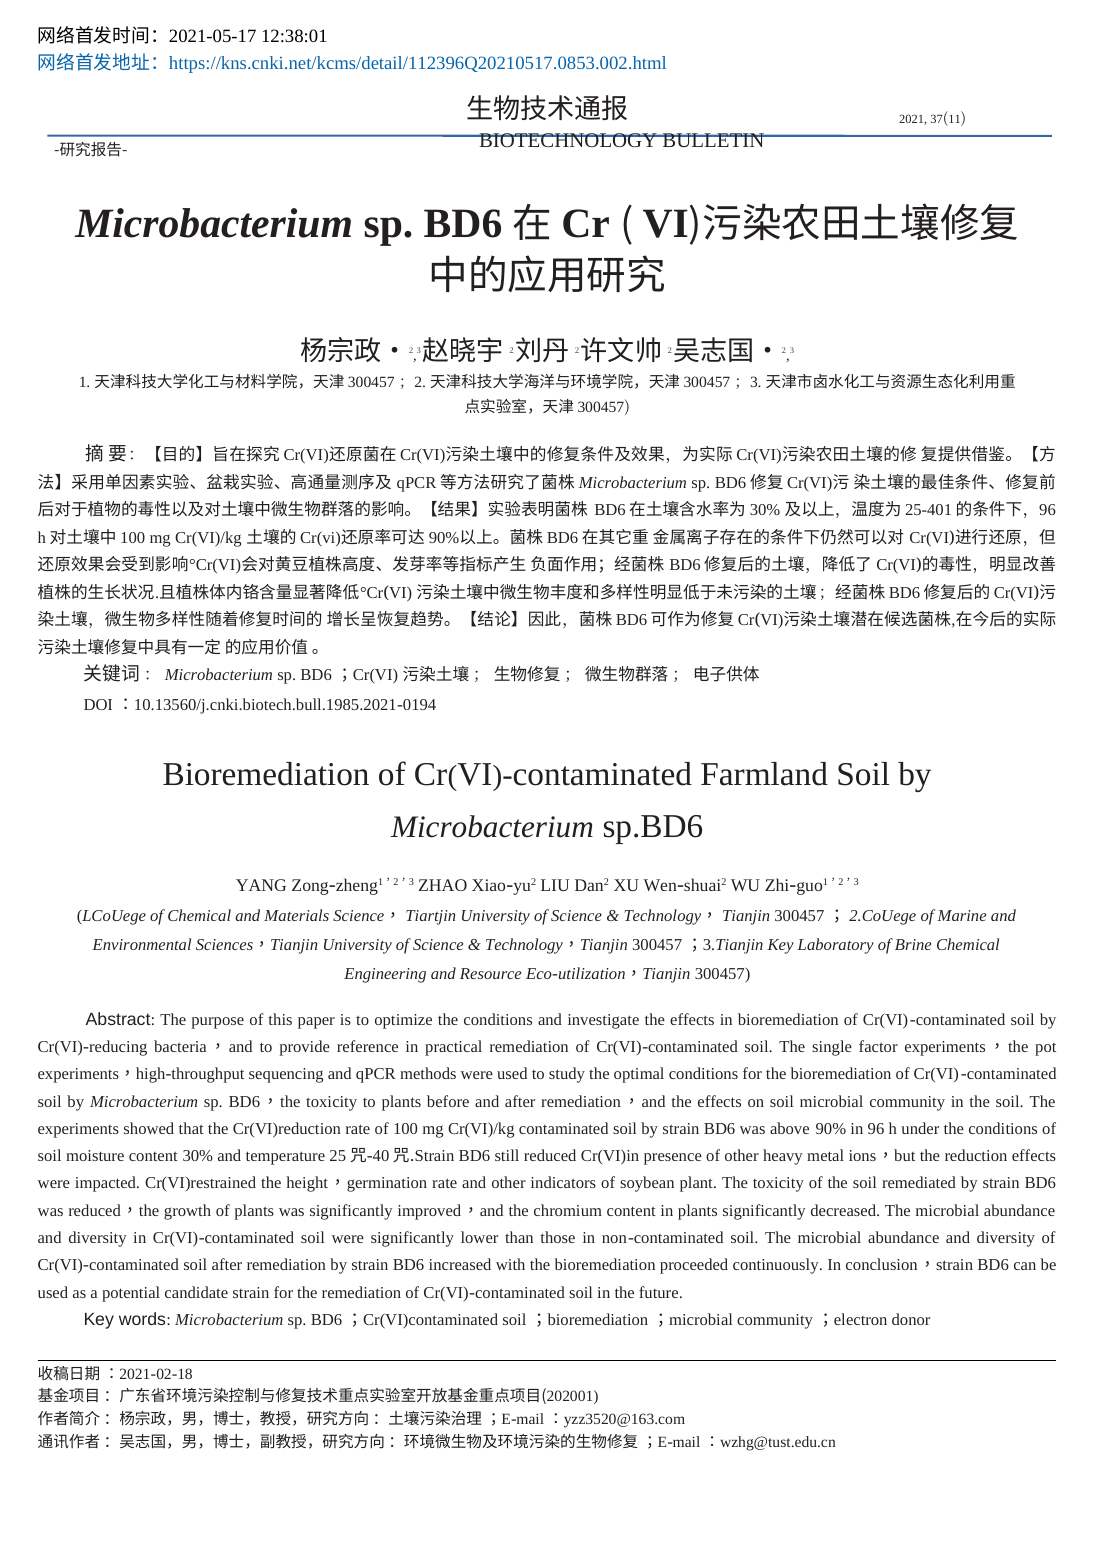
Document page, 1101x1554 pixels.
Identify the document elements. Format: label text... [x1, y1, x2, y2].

text Microbacterium sp. BD6 在 Cr ( VI)污染农田土壤修复 中的应用研究 [37, 197, 1056, 299]
text Key words: Microbacterium sp. BD6 ；Cr(VI)contaminated soil ；bioremediation ；microbial community ；electron donor [37, 1303, 1056, 1331]
text Abstract: The purpose of this paper is to optimize the conditions and investigate the effects in bioremediation of Cr(VI)-contaminated soil by Cr(VI)-reducing bacteria，and to provide reference in practical remediation of Cr(VI)-contaminated soil. The single factor experiments，the pot experiments，high-throughput sequencing and qPCR methods were used to study the optimal conditions for the bioremediation of Cr(VI)-contaminated soil by Microbacterium sp. BD6，the toxicity to plants before and after remediation，and the effects on soil microbial community in the soil. The experiments showed that the Cr(VI)reduction rate of 100 mg Cr(VI)/kg contaminated soil by strain BD6 was above 90% in 96 h under the conditions of soil moisture content 30% and temperature 25咒-40咒.Strain BD6 still reduced Cr(VI)in presence of other heavy metal ions，but the reduction effects were impacted. Cr(VI)restrained the height，germination rate and other indicators of soybean plant. The toxicity of the soil remediated by strain BD6 was reduced，the growth of plants was significantly improved，and the chromium content in plants significantly decreased. The microbial abundance and diversity in Cr(VI)-contaminated soil were significantly lower than those in non-contaminated soil. The microbial abundance and diversity of Cr(VI)-contaminated soil after remediation by strain BD6 increased with the bioremediation proceeded continuously. In conclusion，strain BD6 can be used as a potential candidate strain for the remediation of Cr(VI)-contaminated soil in the future. [37, 1003, 1056, 1303]
text 作者简介 ：杨宗政，男，博士，教授，研究方向 ：土壤污染治理 ；E-mail ：yzz3520@163.com [37, 1406, 1056, 1429]
text YANG Zong-zheng1，2，3 ZHAO Xiao-yu2 LIU Dan2 XU Wen-shuai2 WU Zhi-guo1，2，3 [37, 870, 1056, 897]
text 1. 天津科技大学化工与材料学院，天津 300457 ；2. 天津科技大学海洋与环境学院，天津 300457 ；3. 天津市卤水化工与资源生态化利用重 点实验室，天津 300457) [37, 368, 1056, 418]
text 网络首发时间：2021-05-17 12:38:01 [37, 21, 1056, 48]
text BIOTECHNOLOGY BULLETIN [37, 124, 1056, 153]
text 生物技术通报 [37, 96, 1056, 124]
text DOI ：10.13560/j.cnki.biotech.bull.1985.2021-0194 [37, 692, 1056, 715]
text 关键词 ： Microbacterium sp. BD6 ；Cr(VI) 污染土壤 ； 生物修复 ； 微生物群落 ； 电子供体 [37, 659, 1056, 686]
text 杨宗政・2,3赵晓宇2刘丹2许文帅2吴志国・2,3 [37, 329, 1056, 368]
text Bioremediation of Cr(VI)-contaminated Farmland Soil by Microbacterium sp.BD6 [37, 754, 1056, 844]
text 摘 要：【目的】旨在探究Cr(VI)还原菌在Cr(VI)污染土壤中的修复条件及效果，为实际Cr(VI)污染农田土壤的修 复提供借鉴。【方法】采用单因素实验、盆栽实验、高通量测序及qPCR等方法研究了菌株Microbacterium sp. BD6修复Cr(VI)污 染土壤的最佳条件、修复前后对于植物的毒性以及对土壤中微生物群落的影响。【结果】实验表明菌株BD6在土壤含水率为30% 及以上，温度为25-401的条件下，96 h对土壤中100 mg Cr(VI)/kg 土壤的Cr(vi)还原率可达90%以上。菌株BD6在其它重 金属离子存在的条件下仍然可以对Cr(VI)进行还原，但还原效果会受到影响°Cr(VI)会对黄豆植株高度、发芽率等指标产生 负面作用；经菌株BD6修复后的土壤，降低了 Cr(VI)的毒性，明显改善植株的生长状况.且植株体内铬含量显著降低°Cr(VI) 污染土壤中微生物丰度和多样性明显低于未污染的土壤；经菌株BD6修复后的Cr(VI)污染土壤，微生物多样性随着修复时间的 增长呈恢复趋势。【结论】因此，菌株BD6可作为修复Cr(VI)污染土壤潜在候选菌株,在今后的实际污染土壤修复中具有一定 的应用价值 。 [37, 439, 1056, 659]
text (LCoUege of Chemical and Materials Science， Tiartjin University of Science & Technology， Tianjin 300457 ； 2.CoUege of Marine and Environmental Sciences，Tianjin University of Science & Technology，Tianjin 300457 ；3.Tianjin Key Laboratory of Brine Chemical Engineering and Resource Eco-utilization，Tianjin 300457) [37, 904, 1056, 984]
text 网络首发地址：https://kns.cnki.net/kcms/detail/112396Q20210517.0853.002.html [37, 48, 1056, 75]
text 通讯作者 ：吴志国，男，博士，副教授，研究方向 ：环境微生物及环境污染的生物修复 ；E-mail ：wzhg@tust.edu.cn [37, 1429, 1056, 1452]
text 基金项目 ：广东省环境污染控制与修复技术重点实验室开放基金重点项目(202001) [37, 1384, 1056, 1406]
text 收稿日期 ：2021-02-18 [37, 1361, 1056, 1384]
